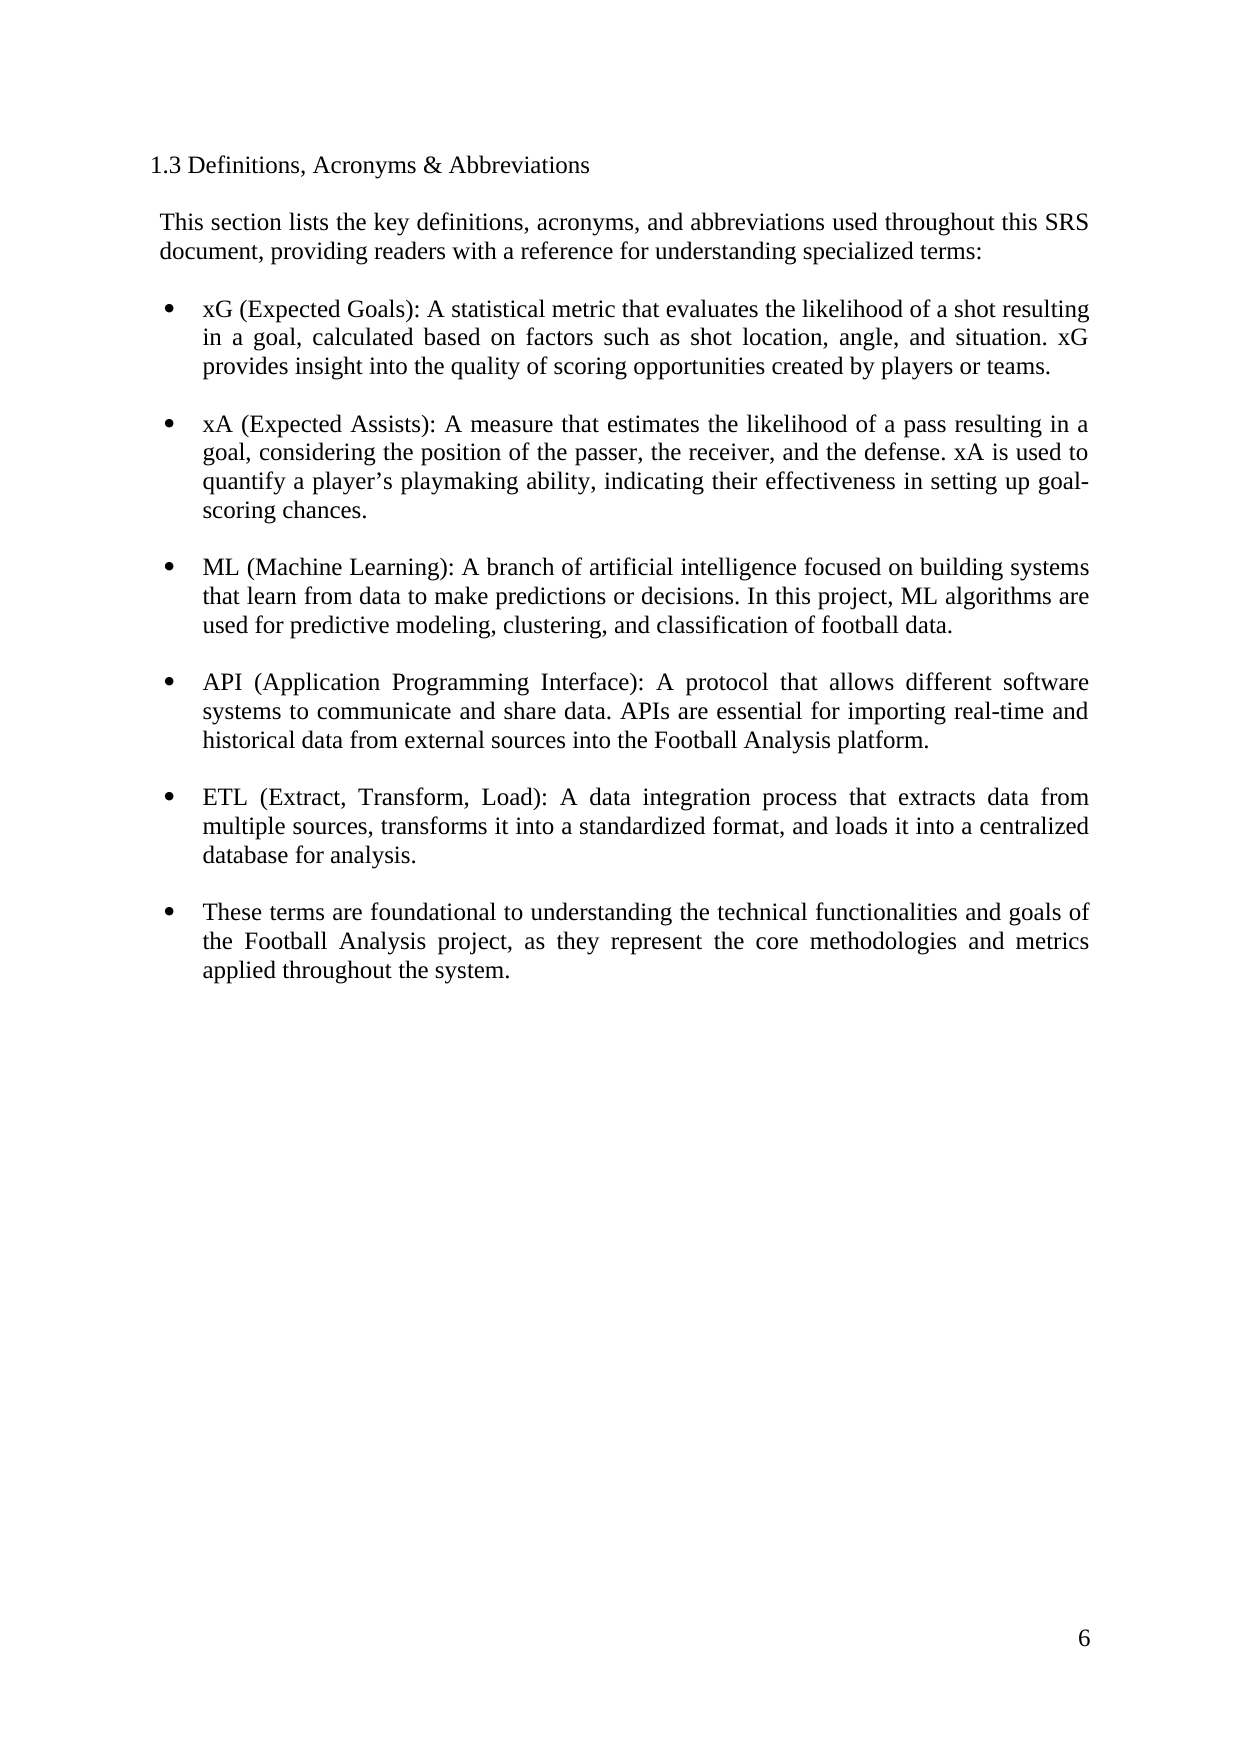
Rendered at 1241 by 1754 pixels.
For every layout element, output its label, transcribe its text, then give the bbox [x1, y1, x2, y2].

list API (Application Programming Interface): A protocol that allows different software systems to communicate and share data. APIs are essential for importing real-time and historical data from external sources into the Football Analysis platform. [165, 667, 1090, 754]
list xG (Expected Goals): A statistical metric that evaluates the likelihood of a shot resulting in a goal, calculated based on factors such as shot location, angle, and situation. xG provides insight into the quality of scoring opportunities created by players or teams. [165, 294, 1090, 380]
list ETL (Extract, Transform, Load): A data integration process that extracts data from multiple sources, transforms it into a standardized format, and loads it into a centralized database for analysis. [165, 782, 1090, 869]
list xA (Expected Assists): A measure that estimates the likelihood of a pass resulting in a goal, considering the position of the passer, the receiver, and the defense. xA is used to quantify a player’s playmaking ability, indicating their effectiveness in setting up goal-scoring chances. [165, 409, 1090, 524]
text 1.3 Definitions, Acronyms & Abbreviations [150, 150, 1090, 179]
list ML (Machine Learning): A branch of artificial intelligence focused on building systems that learn from data to make predictions or decisions. In this project, ML algorithms are used for predictive modeling, clustering, and classification of football data. [165, 552, 1090, 639]
list These terms are foundational to understanding the technical functionalities and goals of the Football Analysis project, as they represent the core methodologies and metrics applied throughout the system. [165, 897, 1090, 984]
text This section lists the key definitions, acronyms, and abbreviations used throughout this SRS document, providing readers with a reference for understanding specialized terms: [159, 207, 1090, 265]
